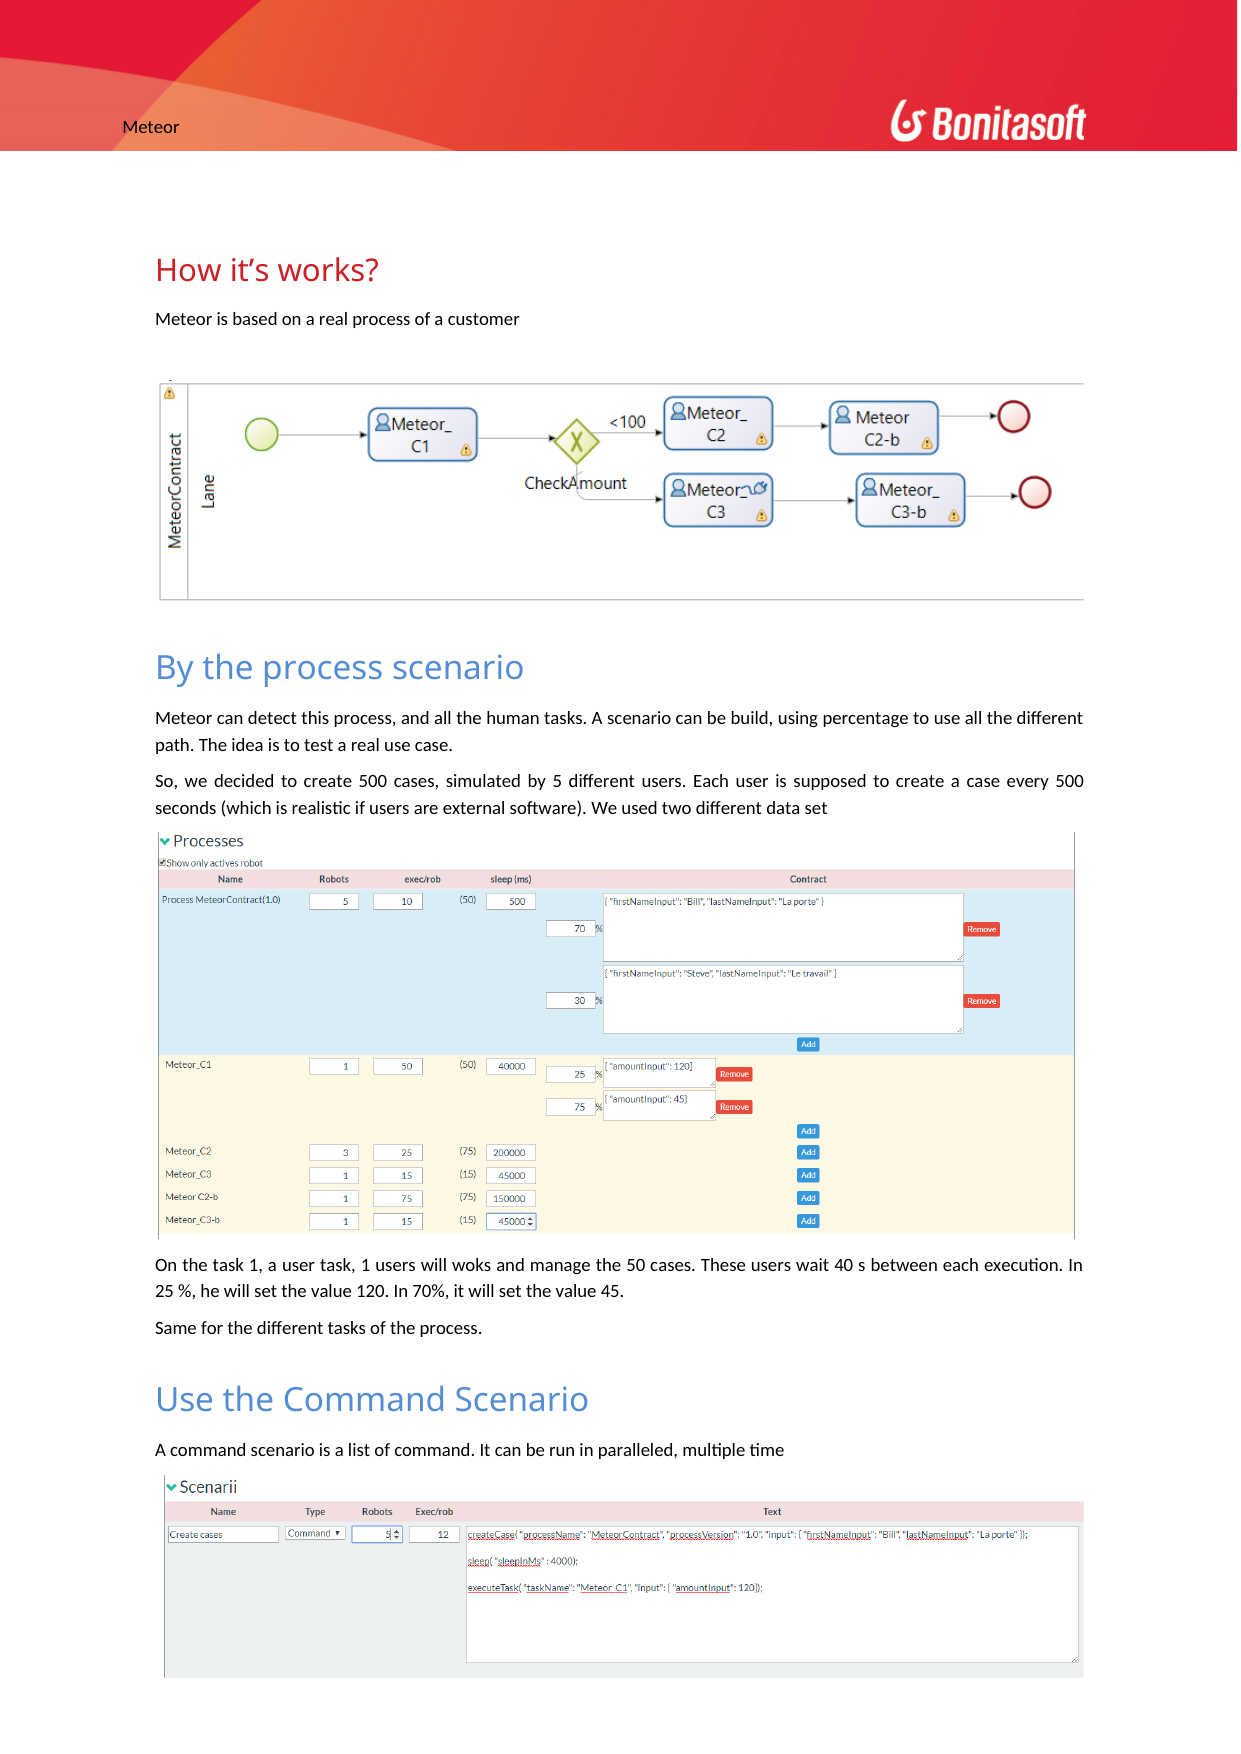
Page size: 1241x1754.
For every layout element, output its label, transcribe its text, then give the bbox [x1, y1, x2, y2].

text Same for the different tasks of the process. [155, 1316, 1085, 1339]
subtitle Use the Command Scenario [155, 1376, 1085, 1421]
text So, we decided to create 500 cases, simulated by 5 different users. Each user is supposed to create a case every 500 seconds (which is realistic if users are external software). We used two different data set [155, 769, 1085, 819]
subtitle By the process scenario [155, 644, 1085, 689]
picture [154, 1475, 1084, 1678]
picture [154, 832, 1084, 1239]
subtitle How it’s works? [155, 248, 1085, 291]
picture [154, 380, 1084, 607]
text Meteor can detect this process, and all the human tasks. A scenario can be build, using percentage to use all the different path. The idea is to test a real use case. [155, 706, 1085, 756]
text A command scenario is a list of command. It can be run in paralleled, multiple time [155, 1438, 1085, 1461]
text On the task 1, a user task, 1 users will woks and manage the 50 cases. These users wait 40 s between each execution. In 25 %, he will set the value 120. In 70%, it will set the value 45. [155, 1253, 1085, 1302]
picture [0, 0, 1236, 151]
text Meteor is based on a real process of a customer [155, 307, 1085, 330]
